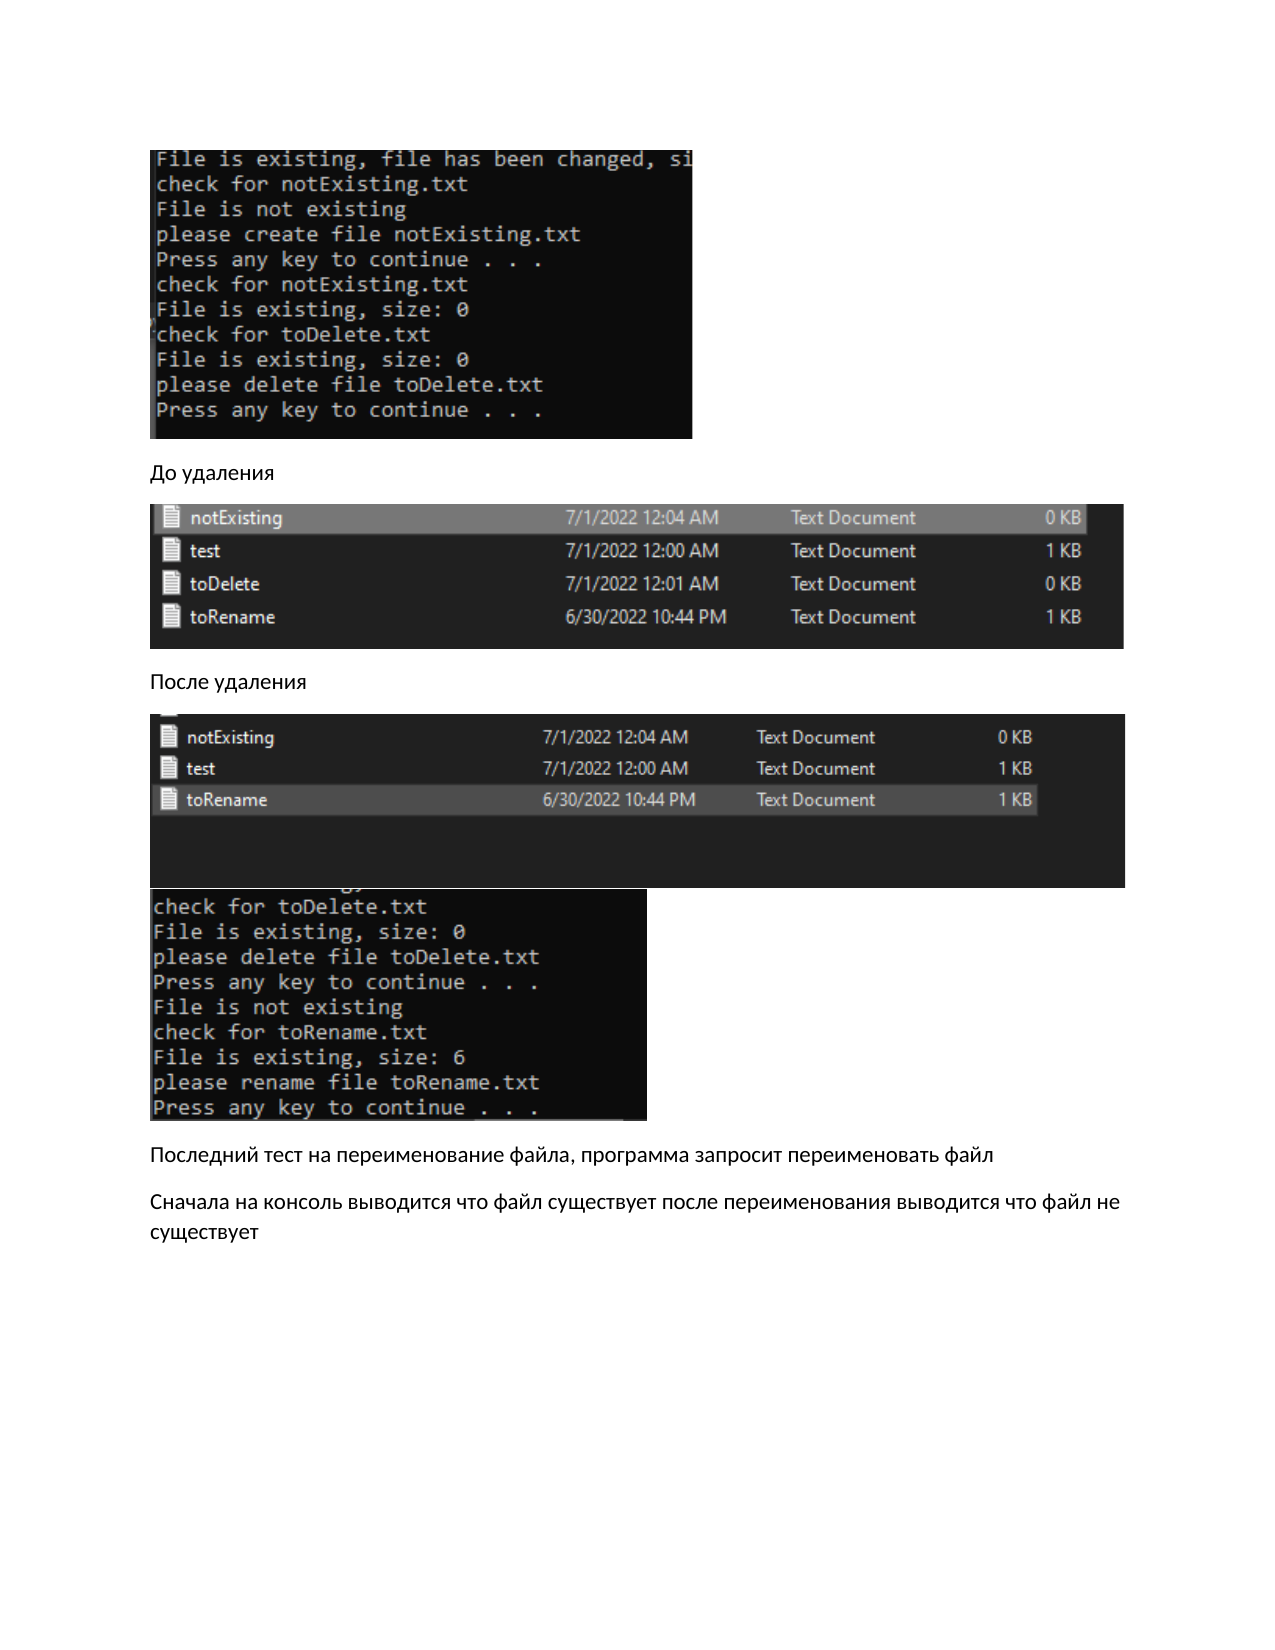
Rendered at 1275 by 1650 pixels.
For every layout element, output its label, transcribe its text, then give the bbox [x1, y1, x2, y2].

picture [150, 504, 1124, 649]
text До удаления [150, 458, 1125, 486]
text После удаления [150, 667, 1125, 695]
text Последний тест на переименование файла, программа запросит переименовать файл [150, 1140, 1125, 1168]
text Сначала на консоль выводится что файл существует после переименования выводится что файл не существует [150, 1187, 1125, 1245]
picture [150, 150, 693, 439]
picture [150, 889, 647, 1121]
picture [150, 714, 1125, 888]
